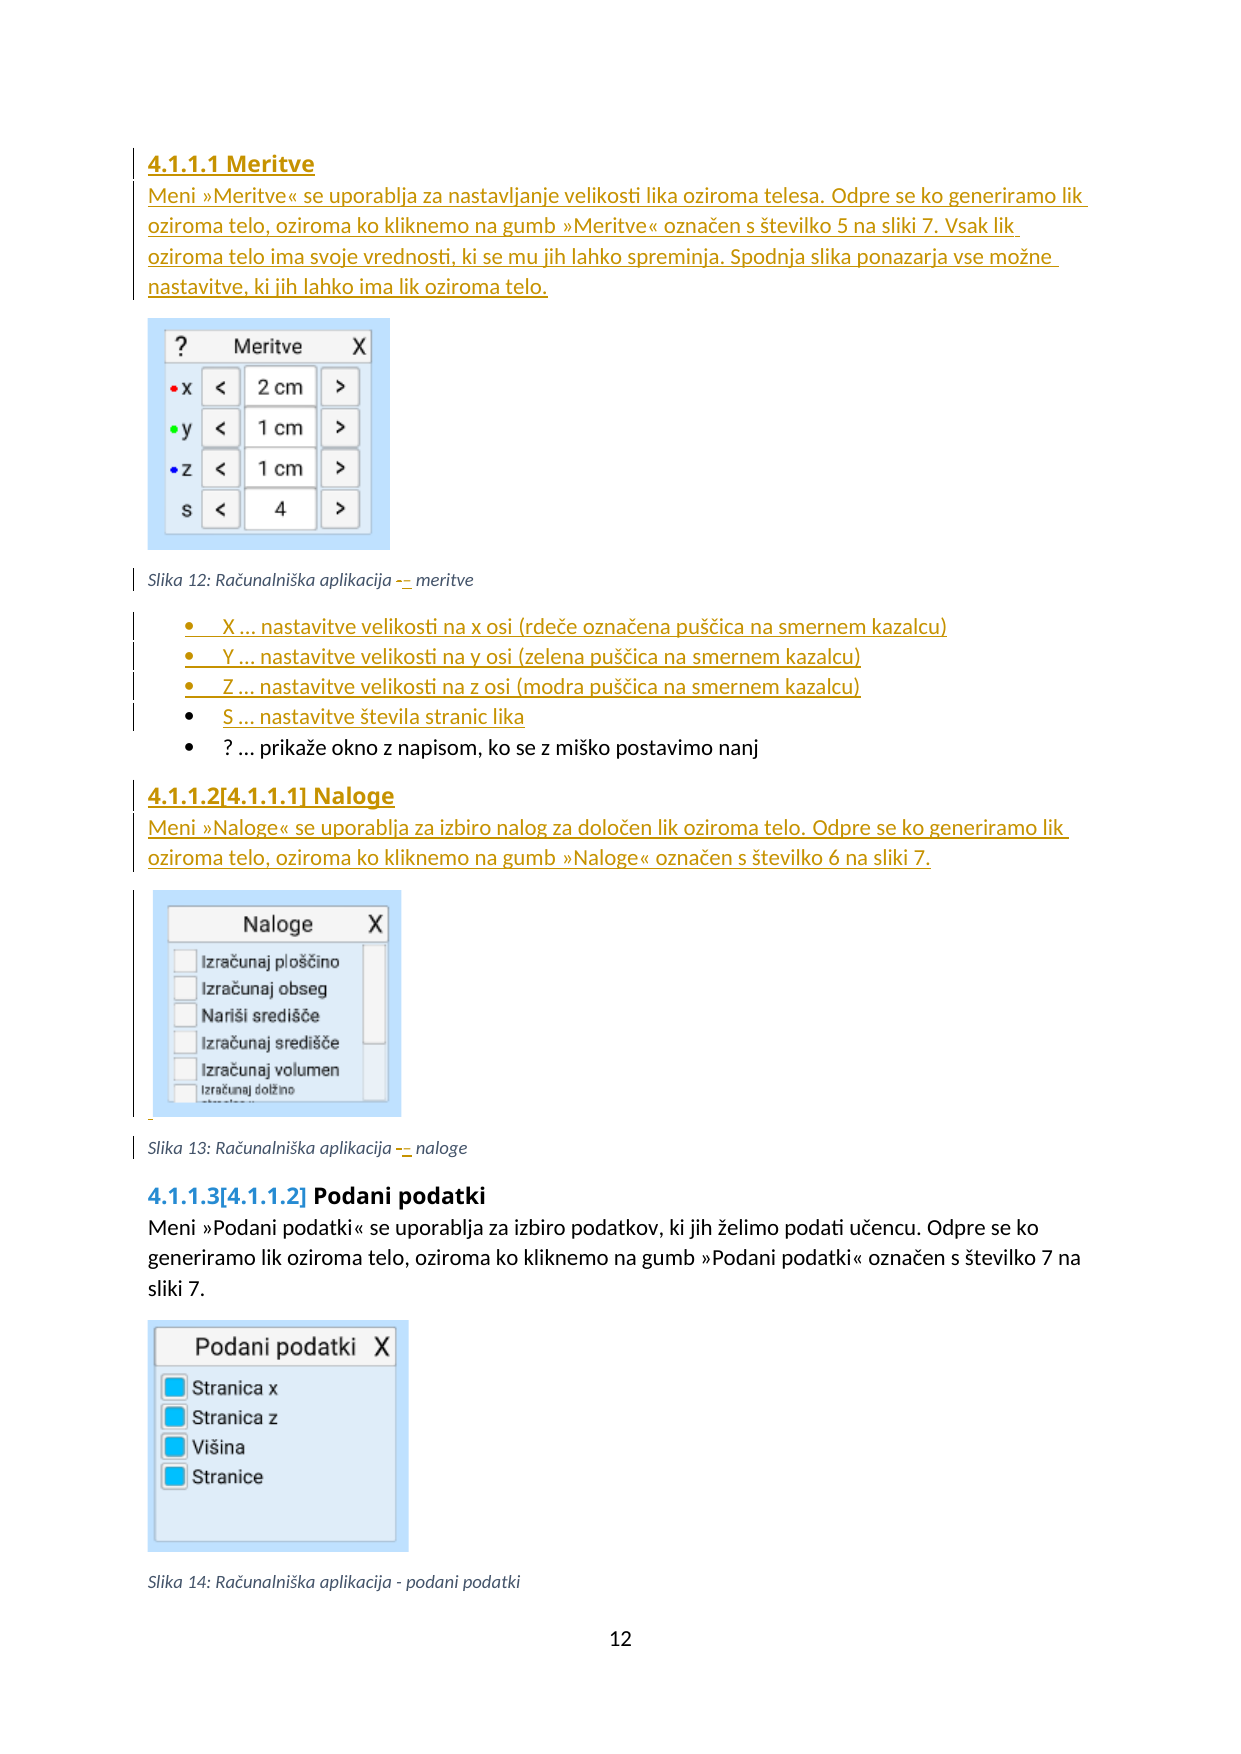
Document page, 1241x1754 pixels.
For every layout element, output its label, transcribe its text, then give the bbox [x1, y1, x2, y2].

text Meni »Podani podatki« se uporablja za izbiro podatkov, ki jih želimo podati učencu. Odpre se ko generiramo lik oziroma telo, oziroma ko kliknemo na gumb »Podani podatki« označen s številko 7 na sliki 7. [148, 1213, 1093, 1302]
picture [152, 890, 402, 1117]
list ? … prikaže okno z napisom, ko se z miško postavimo nanj [185, 733, 1093, 761]
text Slika : Računalniška aplikacija naloge [148, 1136, 1093, 1159]
picture [147, 1320, 409, 1552]
text Slika : Računalniška aplikacija meritve [148, 568, 1093, 591]
picture [147, 318, 390, 550]
text Podani podatki [148, 1179, 1093, 1211]
